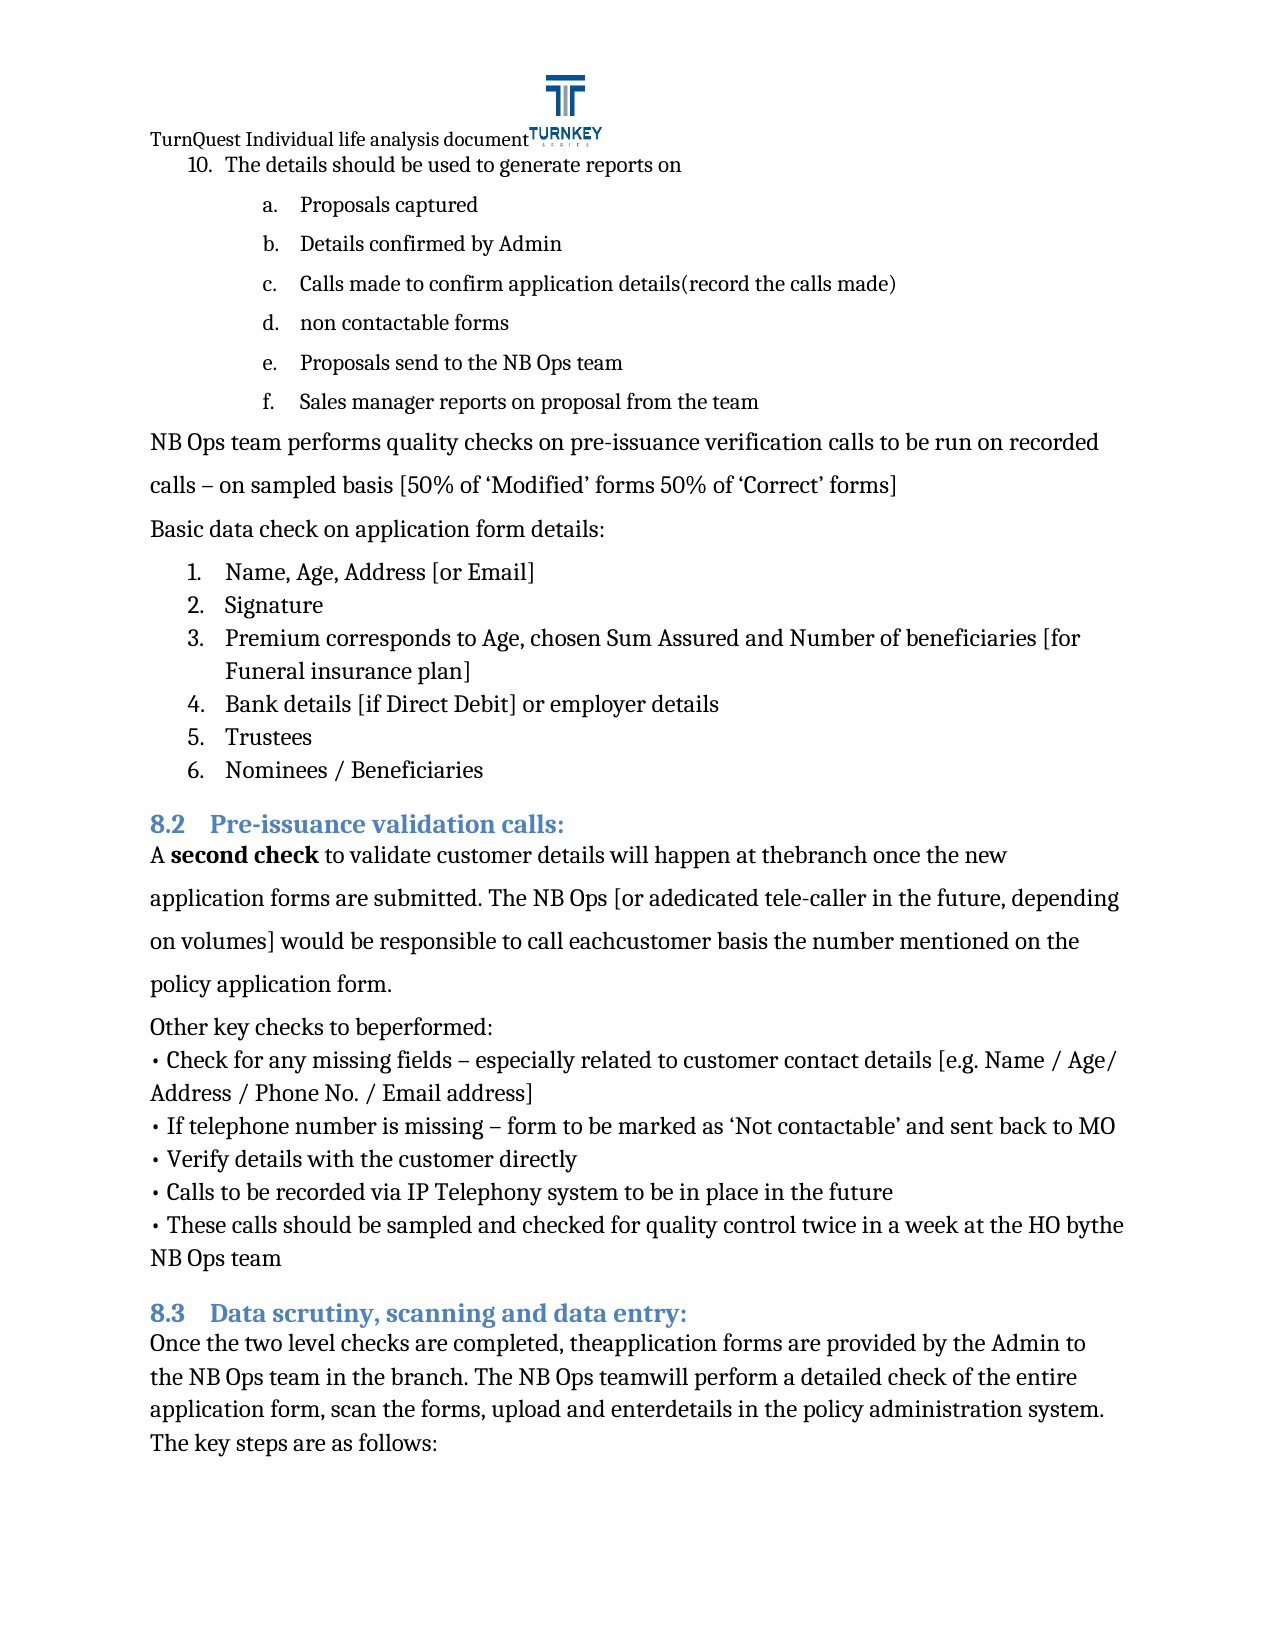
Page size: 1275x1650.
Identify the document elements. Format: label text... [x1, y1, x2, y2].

subtitle Data scrutiny, scanning and data entry: [150, 1298, 1125, 1329]
picture [529, 75, 602, 147]
list Details confirmed by Admin [262, 231, 1125, 257]
list Calls made to confirm application details(record the calls made) [262, 270, 1125, 297]
text Once the two level checks are completed, theapplication forms are provided by the Admin to the NB Ops team in the branch. The NB Ops teamwill perform a detailed check of the entire application form, scan the forms, upload and enterdetails in the policy administration system. The key steps are as follows: [150, 1329, 1125, 1457]
text • If telephone number is missing – form to be marked as ‘Not contactable’ and sent back to MO [150, 1112, 1125, 1141]
text Basic data check on application form details: [150, 514, 1125, 543]
list Name, Age, Address [or Email] [187, 558, 1125, 586]
list Proposals captured [262, 191, 1125, 218]
text NB Ops team performs quality checks on pre-issuance verification calls to be run on recorded calls – on sampled basis [50% of ‘Modified’ forms 50% of ‘Correct’ forms] [150, 428, 1125, 500]
list Nominees / Beneficiaries [187, 756, 1125, 784]
text • These calls should be sampled and checked for quality control twice in a week at the HO bythe NB Ops team [150, 1211, 1125, 1273]
text Other key checks to beperformed: [150, 1013, 1125, 1042]
list Premium corresponds to Age, chosen Sum Assured and Number of beneficiaries [for Funeral insurance plan] [187, 624, 1125, 685]
list Sales manager reports on proposal from the team [262, 389, 1125, 415]
list Bank details [if Direct Debit] or employer details [187, 690, 1125, 718]
list Signature [187, 591, 1125, 619]
list non contactable forms [262, 310, 1125, 336]
text • Verify details with the customer directly [150, 1145, 1125, 1174]
text A second check to validate customer details will happen at thebranch once the new application forms are submitted. The NB Ops [or adedicated tele-caller in the future, depending on volumes] would be responsible to call eachcustomer basis the number mentioned on the policy application form. [150, 841, 1125, 999]
subtitle Pre-issuance validation calls: [150, 809, 1125, 841]
list Proposals send to the NB Ops team [262, 349, 1125, 376]
list Trustees [187, 723, 1125, 751]
text • Calls to be recorded via IP Telephony system to be in place in the future [150, 1178, 1125, 1207]
text • Check for any missing fields – especially related to customer contact details [e.g. Name / Age/ Address / Phone No. / Email address] [150, 1046, 1125, 1108]
list The details should be used to generate reports on [188, 152, 1125, 178]
